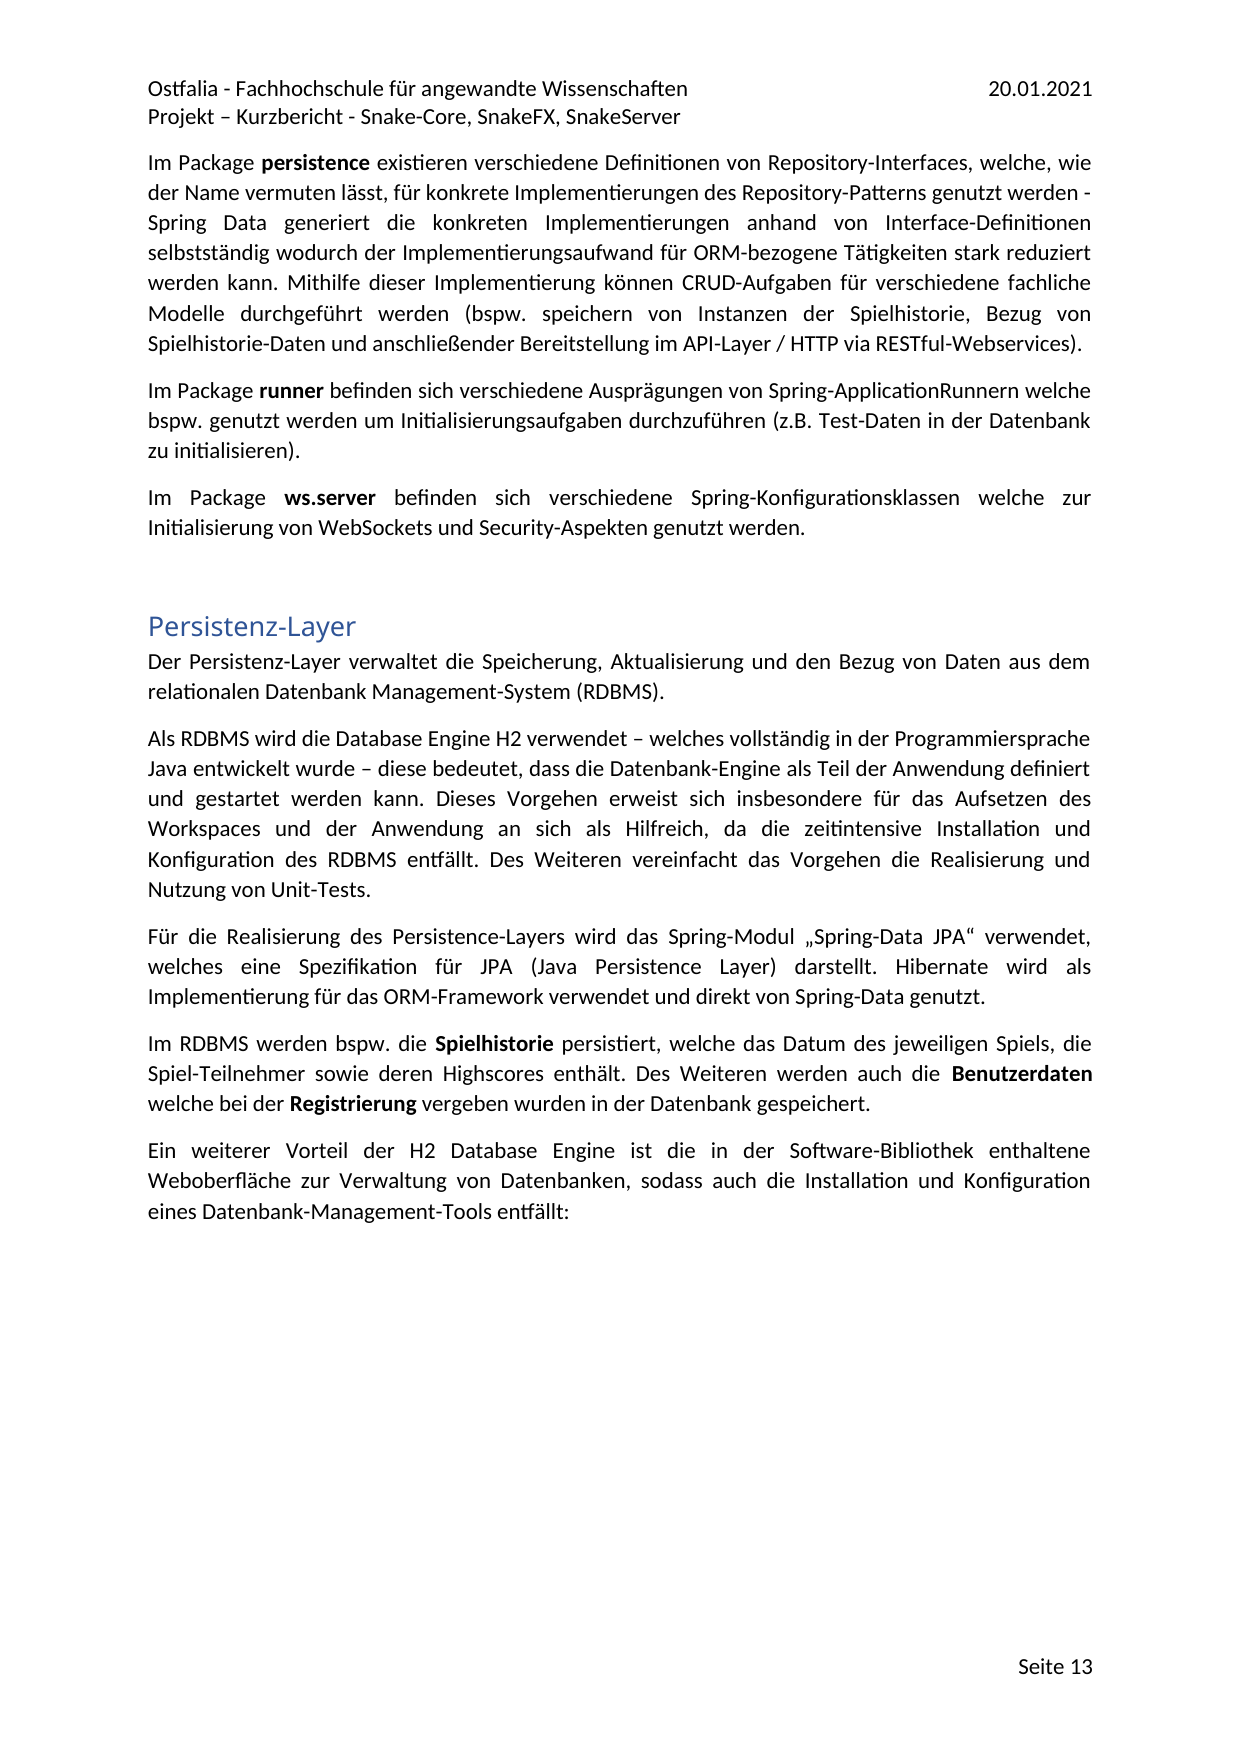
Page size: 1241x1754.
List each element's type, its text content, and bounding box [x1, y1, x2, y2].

subtitle Persistenz-Layer [148, 607, 1093, 644]
text Der Persistenz-Layer verwaltet die Speicherung, Aktualisierung und den Bezug von Daten aus dem relationalen Datenbank Management-System (RDBMS). [148, 647, 1093, 705]
text Als RDBMS wird die Database Engine H2 verwendet – welches vollständig in der Programmiersprache Java entwickelt wurde – diese bedeutet, dass die Datenbank-Engine als Teil der Anwendung definiert und gestartet werden kann. Dieses Vorgehen erweist sich insbesondere für das Aufsetzen des Workspaces und der Anwendung an sich als Hilfreich, da die zeitintensive Installation und Konfiguration des RDBMS entfällt. Des Weiteren vereinfacht das Vorgehen die Realisierung und Nutzung von Unit-Tests. [148, 724, 1093, 903]
text Für die Realisierung des Persistence-Layers wird das Spring-Modul „Spring-Data JPA“ verwendet, welches eine Spezifikation für JPA (Java Persistence Layer) darstellt. Hibernate wird als Implementierung für das ORM-Framework verwendet und direkt von Spring-Data genutzt. [148, 922, 1093, 1010]
text Im Package persistence existieren verschiedene Definitionen von Repository-Interfaces, welche, wie der Name vermuten lässt, für konkrete Implementierungen des Repository-Patterns genutzt werden - Spring Data generiert die konkreten Implementierungen anhand von Interface-Definitionen selbstständig wodurch der Implementierungsaufwand für ORM-bezogene Tätigkeiten stark reduziert werden kann. Mithilfe dieser Implementierung können CRUD-Aufgaben für verschiedene fachliche Modelle durchgeführt werden (bspw. speichern von Instanzen der Spielhistorie, Bezug von Spielhistorie-Daten und anschließender Bereitstellung im API-Layer / HTTP via RESTful-Webservices). [148, 148, 1093, 357]
text Im RDBMS werden bspw. die Spielhistorie persistiert, welche das Datum des jeweiligen Spiels, die Spiel-Teilnehmer sowie deren Highscores enthält. Des Weiteren werden auch die Benutzerdaten welche bei der Registrierung vergeben wurden in der Datenbank gespeichert. [148, 1029, 1093, 1117]
text Im Package runner befinden sich verschiedene Ausprägungen von Spring-ApplicationRunnern welche bspw. genutzt werden um Initialisierungsaufgaben durchzuführen (z.B. Test-Daten in der Datenbank zu initialisieren). [148, 376, 1093, 464]
text Ein weiterer Vorteil der H2 Database Engine ist die in der Software-Bibliothek enthaltene Weboberfläche zur Verwaltung von Datenbanken, sodass auch die Installation und Konfiguration eines Datenbank-Management-Tools entfällt: [148, 1136, 1093, 1225]
